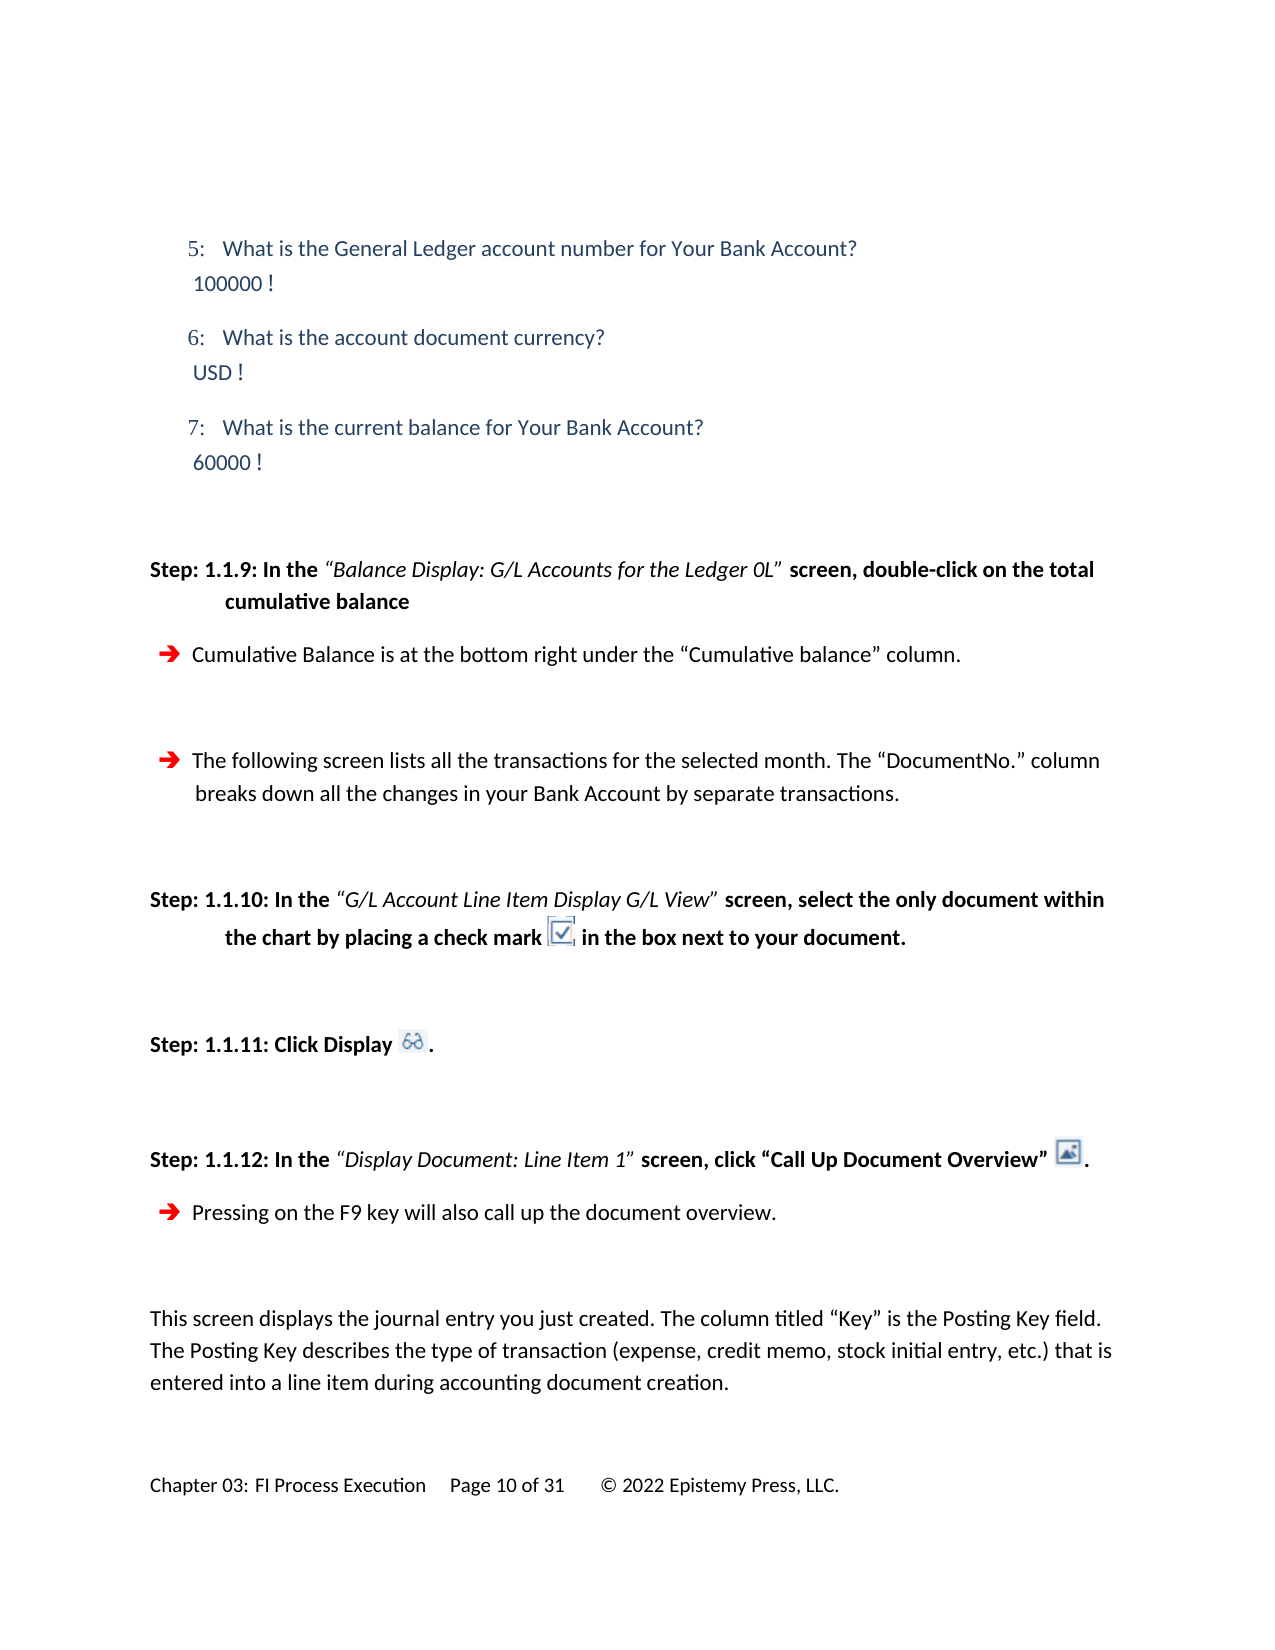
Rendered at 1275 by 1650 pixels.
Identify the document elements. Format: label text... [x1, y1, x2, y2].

text Cumulative Balance is at the bottom right under the “Cumulative balance” column. [157, 640, 1125, 668]
picture [1053, 1136, 1084, 1168]
text This screen displays the journal entry you just created. The column titled “Key” is the Posting Key field. The Posting Key describes the type of transaction (expense, credit memo, stock initial entry, etc.) that is entered into a line item during accounting document creation. [150, 1304, 1125, 1396]
text The following screen lists all the transactions for the selected month. The “DocumentNo.” column breaks down all the changes in your Bank Account by separate transactions. [157, 746, 1125, 807]
text In the “Balance Display: G/L Accounts for the Ledger 0L” screen, double-click on the total cumulative balance [150, 555, 1125, 615]
text In the “Display Document: Line Item 1” screen, click “Call Up Document Overview” . [150, 1136, 1125, 1173]
text What is the current balance for Your Bank Account? 60000 ! [187, 413, 1125, 477]
picture [398, 1029, 428, 1053]
picture [547, 916, 577, 946]
text Click Display . [150, 1029, 1125, 1058]
text Pressing on the F9 key will also call up the document overview. [157, 1198, 1125, 1226]
text In the “G/L Account Line Item Display G/L View” screen, select the only document within the chart by placing a check mark in the box next to your document. [150, 885, 1125, 951]
text What is the General Ledger account number for Your Bank Account? 100000 ! [187, 234, 1125, 298]
text What is the account document currency? USD ! [187, 323, 1125, 387]
